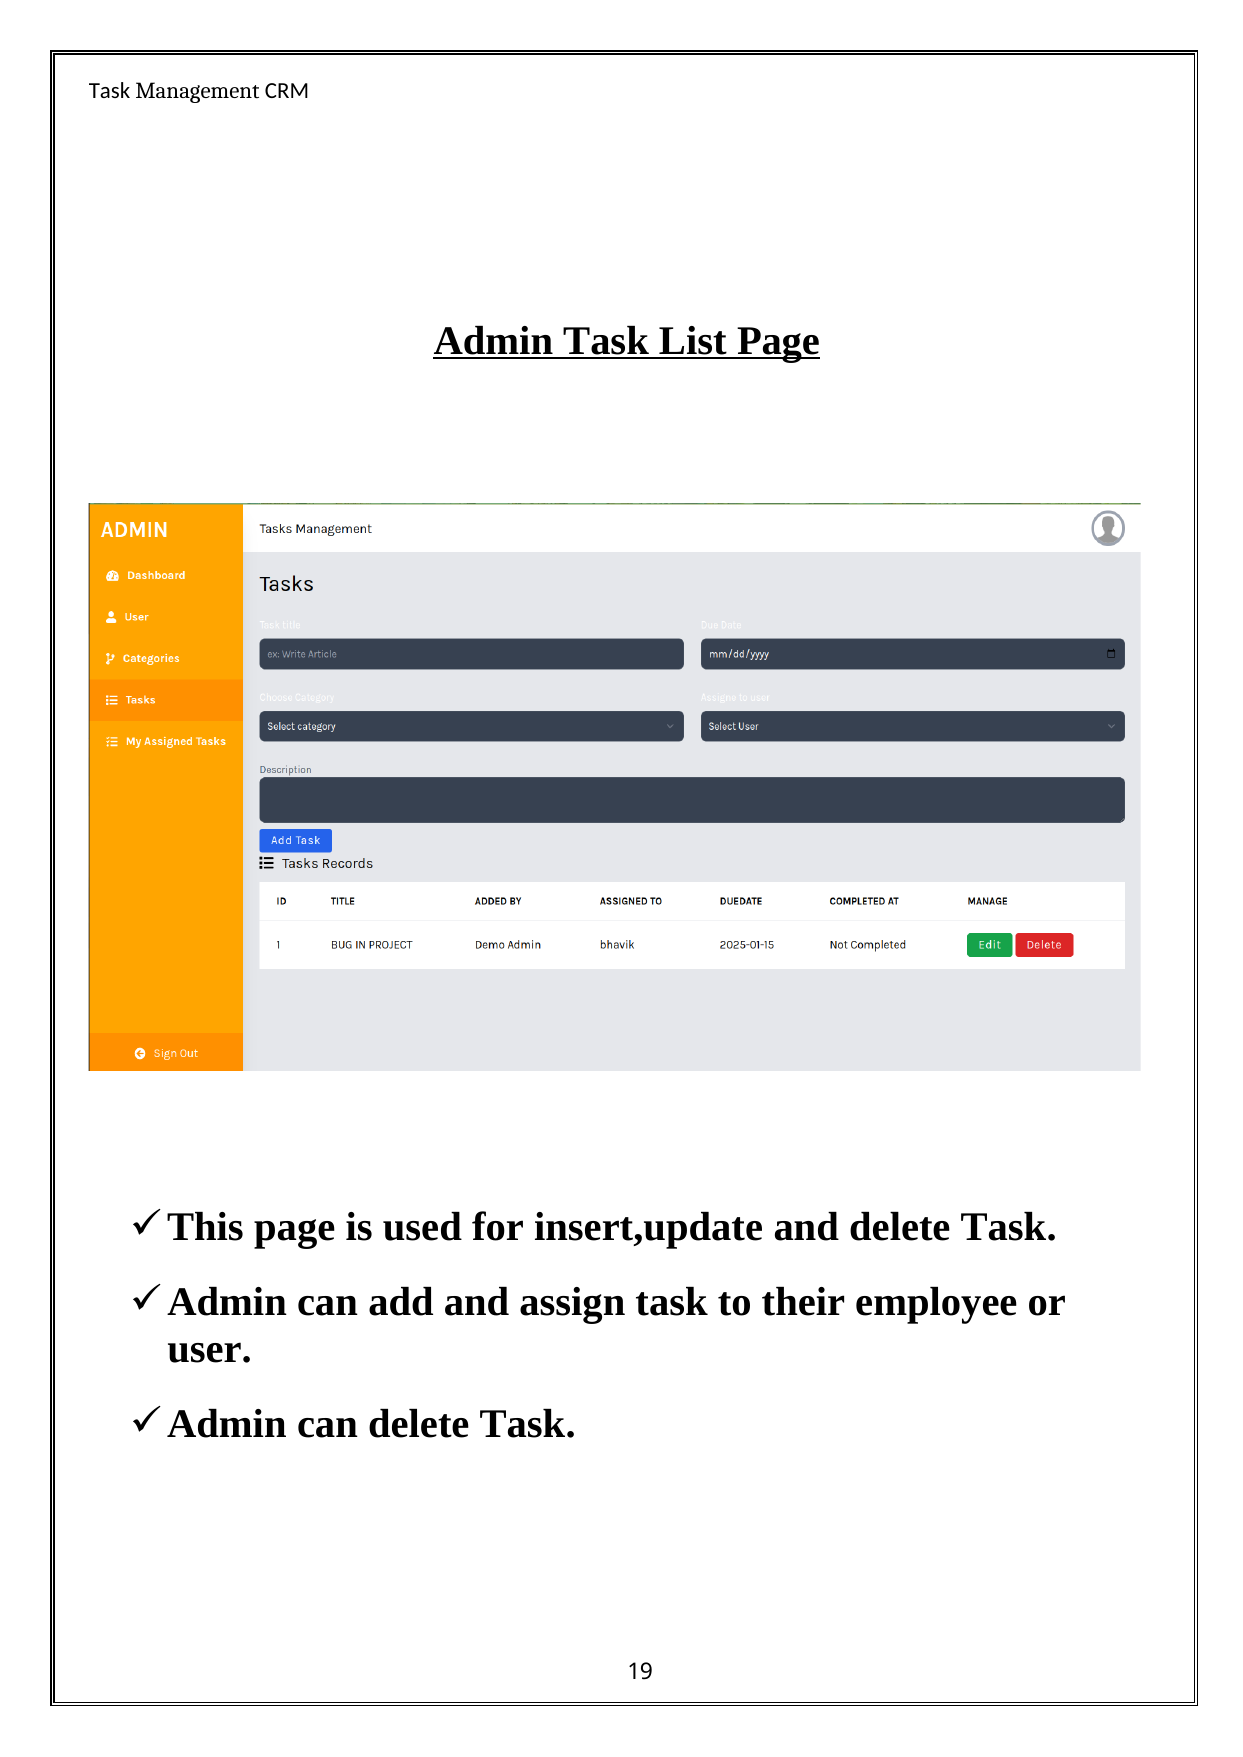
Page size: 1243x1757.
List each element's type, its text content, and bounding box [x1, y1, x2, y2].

list Admin can add and assign task to their employee or user. [129, 1277, 1107, 1399]
picture [88, 503, 1141, 1071]
text Admin Task List Page [55, 316, 1194, 363]
list Admin can delete Task. [129, 1399, 1194, 1446]
list This page is used for insert,update and delete Task. [129, 1202, 1194, 1277]
